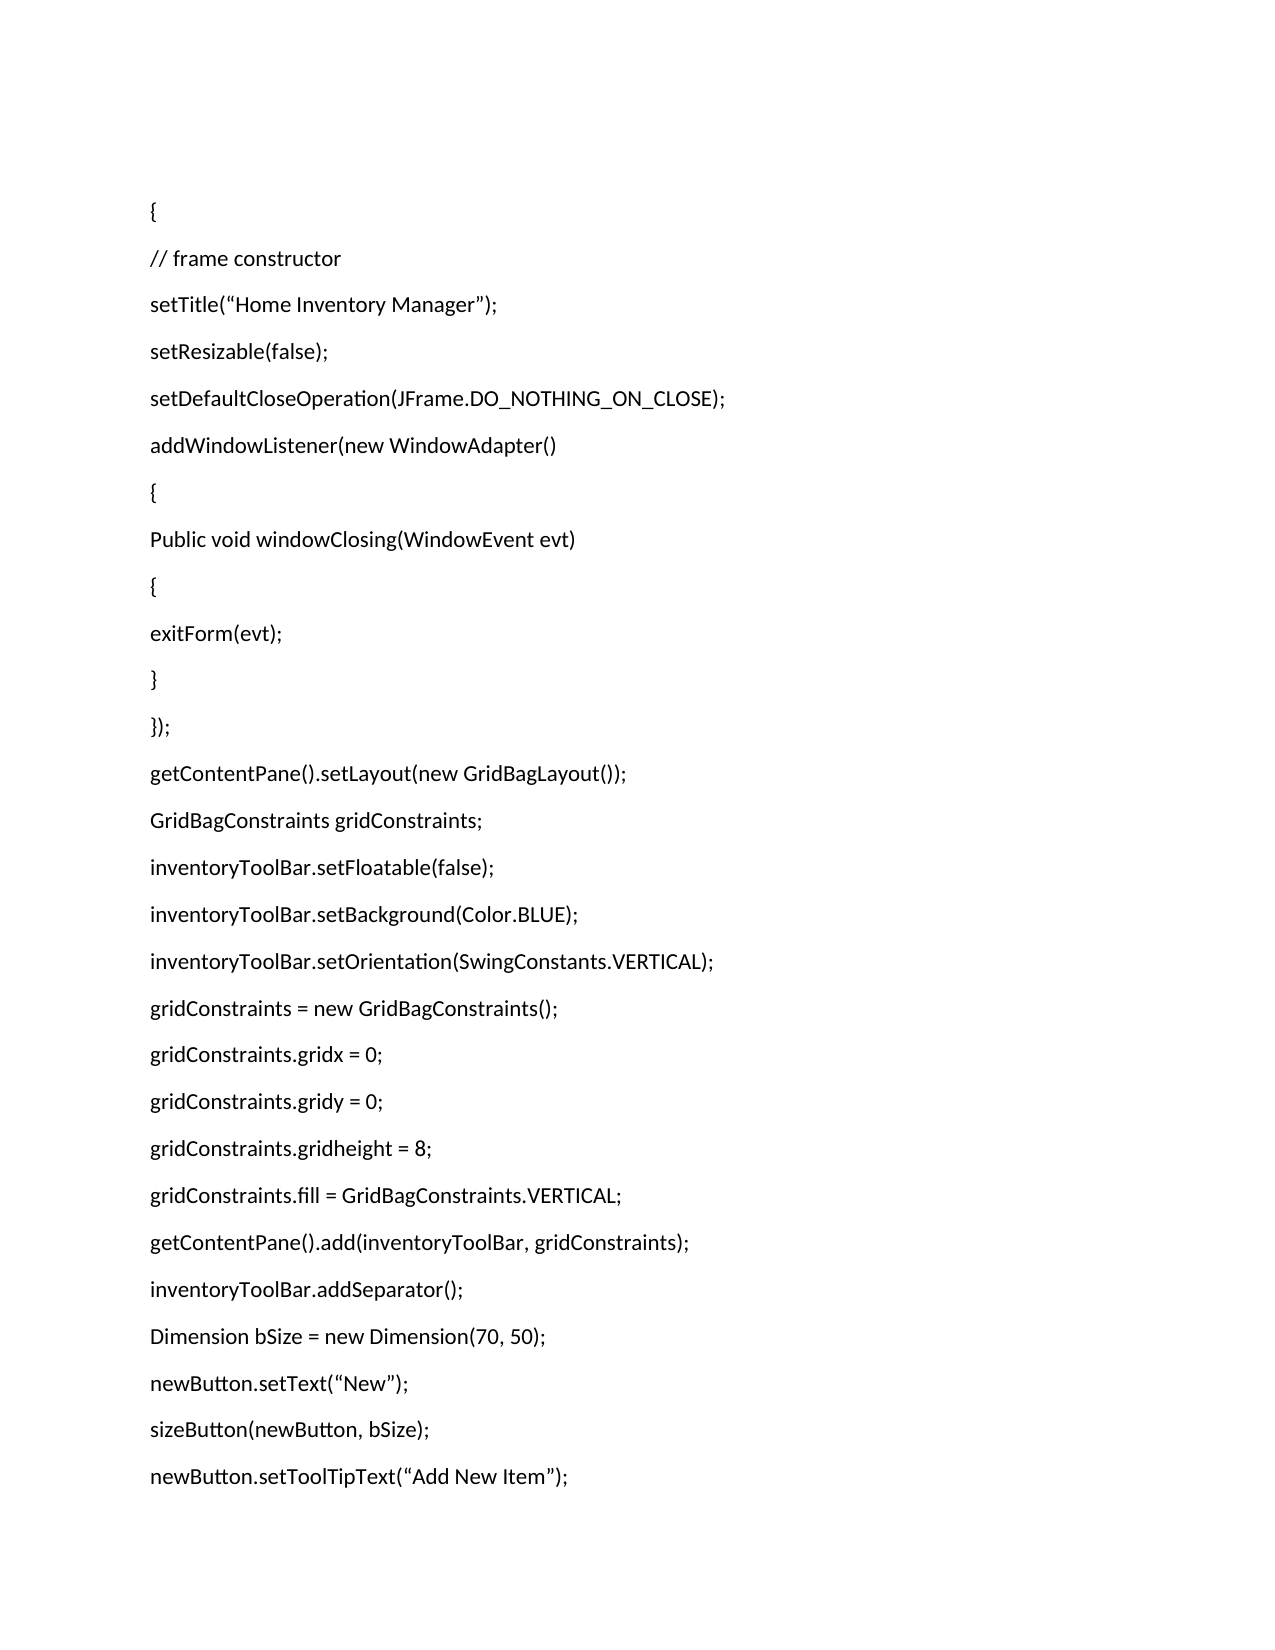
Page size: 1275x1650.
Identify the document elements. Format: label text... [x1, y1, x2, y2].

text setTitle(“Home Inventory Manager”); [150, 291, 1125, 319]
text Public void windowClosing(WindowEvent evt) [150, 525, 1125, 553]
text { [150, 572, 1125, 600]
text inventoryToolBar.addSeparator(); [150, 1275, 1125, 1303]
text setResizable(false); [150, 337, 1125, 366]
text setDefaultCloseOperation(JFrame.DO_NOTHING_ON_CLOSE); [150, 384, 1125, 412]
text getContentPane().add(inventoryToolBar, gridConstraints); [150, 1228, 1125, 1256]
text getContentPane().setLayout(new GridBagLayout()); [150, 759, 1125, 787]
text gridConstraints.gridheight = 8; [150, 1134, 1125, 1162]
text GridBagConstraints gridConstraints; [150, 806, 1125, 834]
text } [150, 666, 1125, 694]
text gridConstraints = new GridBagConstraints(); [150, 994, 1125, 1022]
text inventoryToolBar.setFloatable(false); [150, 853, 1125, 881]
text gridConstraints.fill = GridBagConstraints.VERTICAL; [150, 1181, 1125, 1209]
text addWindowListener(new WindowAdapter() [150, 431, 1125, 459]
text exitForm(evt); [150, 619, 1125, 647]
text gridConstraints.gridy = 0; [150, 1087, 1125, 1116]
text { [150, 197, 1125, 225]
text { [150, 478, 1125, 506]
text }); [150, 712, 1125, 741]
text gridConstraints.gridx = 0; [150, 1041, 1125, 1069]
text // frame constructor [150, 244, 1125, 272]
text newButton.setText(“New”); [150, 1369, 1125, 1397]
text inventoryToolBar.setBackground(Color.BLUE); [150, 900, 1125, 928]
text Dimension bSize = new Dimension(70, 50); [150, 1322, 1125, 1350]
text sizeButton(newButton, bSize); [150, 1416, 1125, 1444]
text inventoryToolBar.setOrientation(SwingConstants.VERTICAL); [150, 947, 1125, 975]
text newButton.setToolTipText(“Add New Item”); [150, 1462, 1125, 1491]
